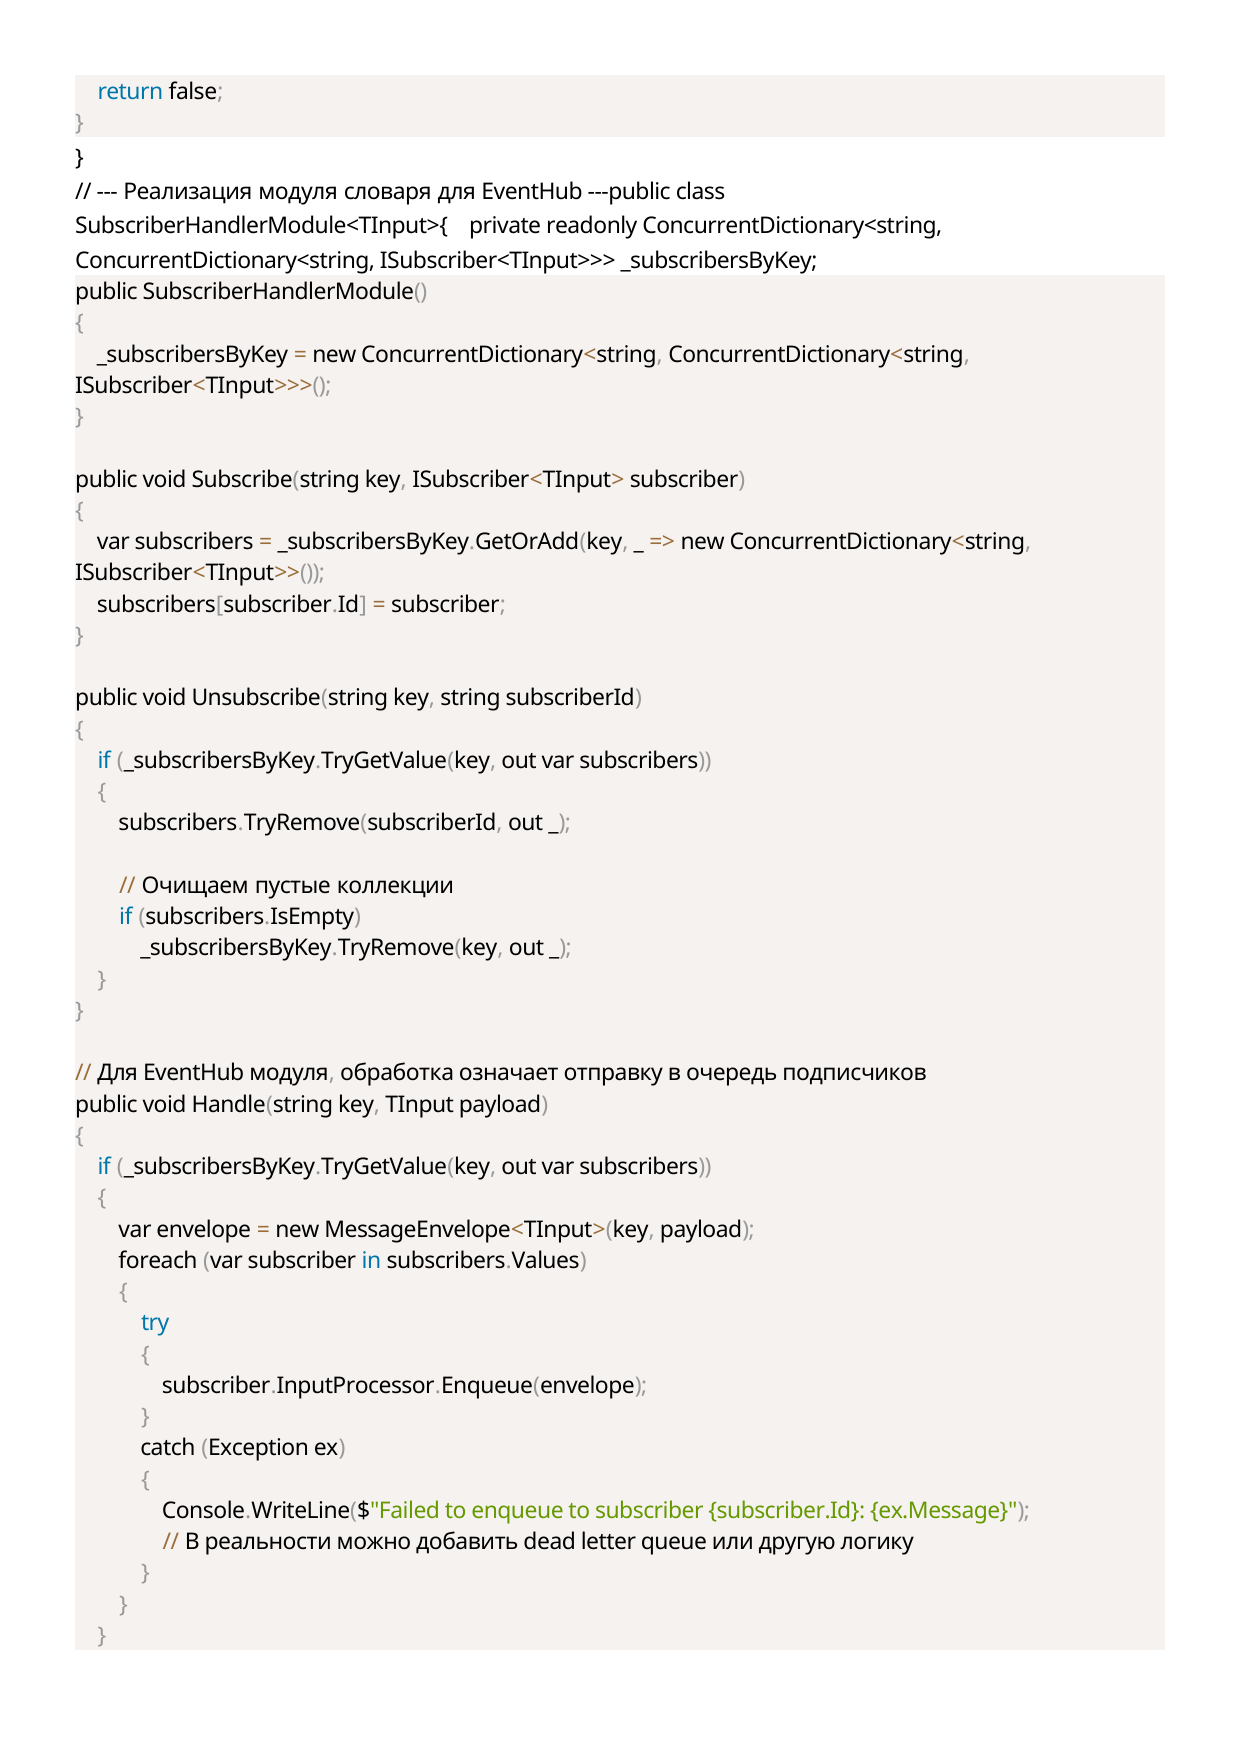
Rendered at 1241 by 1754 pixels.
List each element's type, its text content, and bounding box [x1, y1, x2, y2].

text { [75, 1119, 1165, 1150]
text { [75, 494, 1165, 525]
text { [75, 1462, 1165, 1494]
text subscribers[subscriber.Id] = subscriber; [75, 587, 1165, 619]
text } [75, 619, 1165, 650]
text if (_subscribersByKey.TryGetValue(key, out var subscribers)) [75, 744, 1165, 775]
text // --- Реализация модуля словаря для EventHub ---public class SubscriberHandlerModule<TInput>{ private readonly ConcurrentDictionary<string, ConcurrentDictionary<string, ISubscriber<TInput>>> _subscribersByKey; [75, 172, 1165, 275]
text catch (Exception ex) [75, 1431, 1165, 1462]
text } [75, 1587, 1165, 1619]
text } [75, 1400, 1165, 1431]
text return false; [75, 75, 1165, 106]
text // Для EventHub модуля, обработка означает отправку в очередь подписчиков [75, 1056, 1165, 1087]
text } [75, 137, 1165, 172]
text subscribers.TryRemove(subscriberId, out _); [75, 806, 1165, 837]
text try [75, 1306, 1165, 1337]
text { [75, 712, 1165, 744]
text if (_subscribersByKey.TryGetValue(key, out var subscribers)) [75, 1150, 1165, 1181]
text } [75, 1619, 1165, 1650]
text { [75, 1275, 1165, 1306]
text public void Handle(string key, TInput payload) [75, 1087, 1165, 1119]
text } [75, 1556, 1165, 1587]
text var subscribers = _subscribersByKey.GetOrAdd(key, _ => new ConcurrentDictionary<string, ISubscriber<TInput>>()); [75, 525, 1165, 587]
text // В реальности можно добавить dead letter queue или другую логику [75, 1525, 1165, 1556]
text } [75, 106, 1165, 137]
text { [75, 1337, 1165, 1369]
text var envelope = new MessageEnvelope<TInput>(key, payload); [75, 1212, 1165, 1244]
text } [75, 994, 1165, 1025]
text // Очищаем пустые коллекции [75, 869, 1165, 900]
text } [75, 400, 1165, 431]
text } [75, 962, 1165, 994]
text { [75, 306, 1165, 337]
text { [75, 775, 1165, 806]
text public void Unsubscribe(string key, string subscriberId) [75, 681, 1165, 712]
text subscriber.InputProcessor.Enqueue(envelope); [75, 1369, 1165, 1400]
text Console.WriteLine($"Failed to enqueue to subscriber {subscriber.Id}: {ex.Message}"); [75, 1494, 1165, 1525]
text public void Subscribe(string key, ISubscriber<TInput> subscriber) [75, 462, 1165, 494]
text foreach (var subscriber in subscribers.Values) [75, 1244, 1165, 1275]
text _subscribersByKey.TryRemove(key, out _); [75, 931, 1165, 962]
text if (subscribers.IsEmpty) [75, 900, 1165, 931]
text { [75, 1181, 1165, 1212]
text public SubscriberHandlerModule() [75, 275, 1165, 306]
text _subscribersByKey = new ConcurrentDictionary<string, ConcurrentDictionary<string, ISubscriber<TInput>>>(); [75, 337, 1165, 400]
